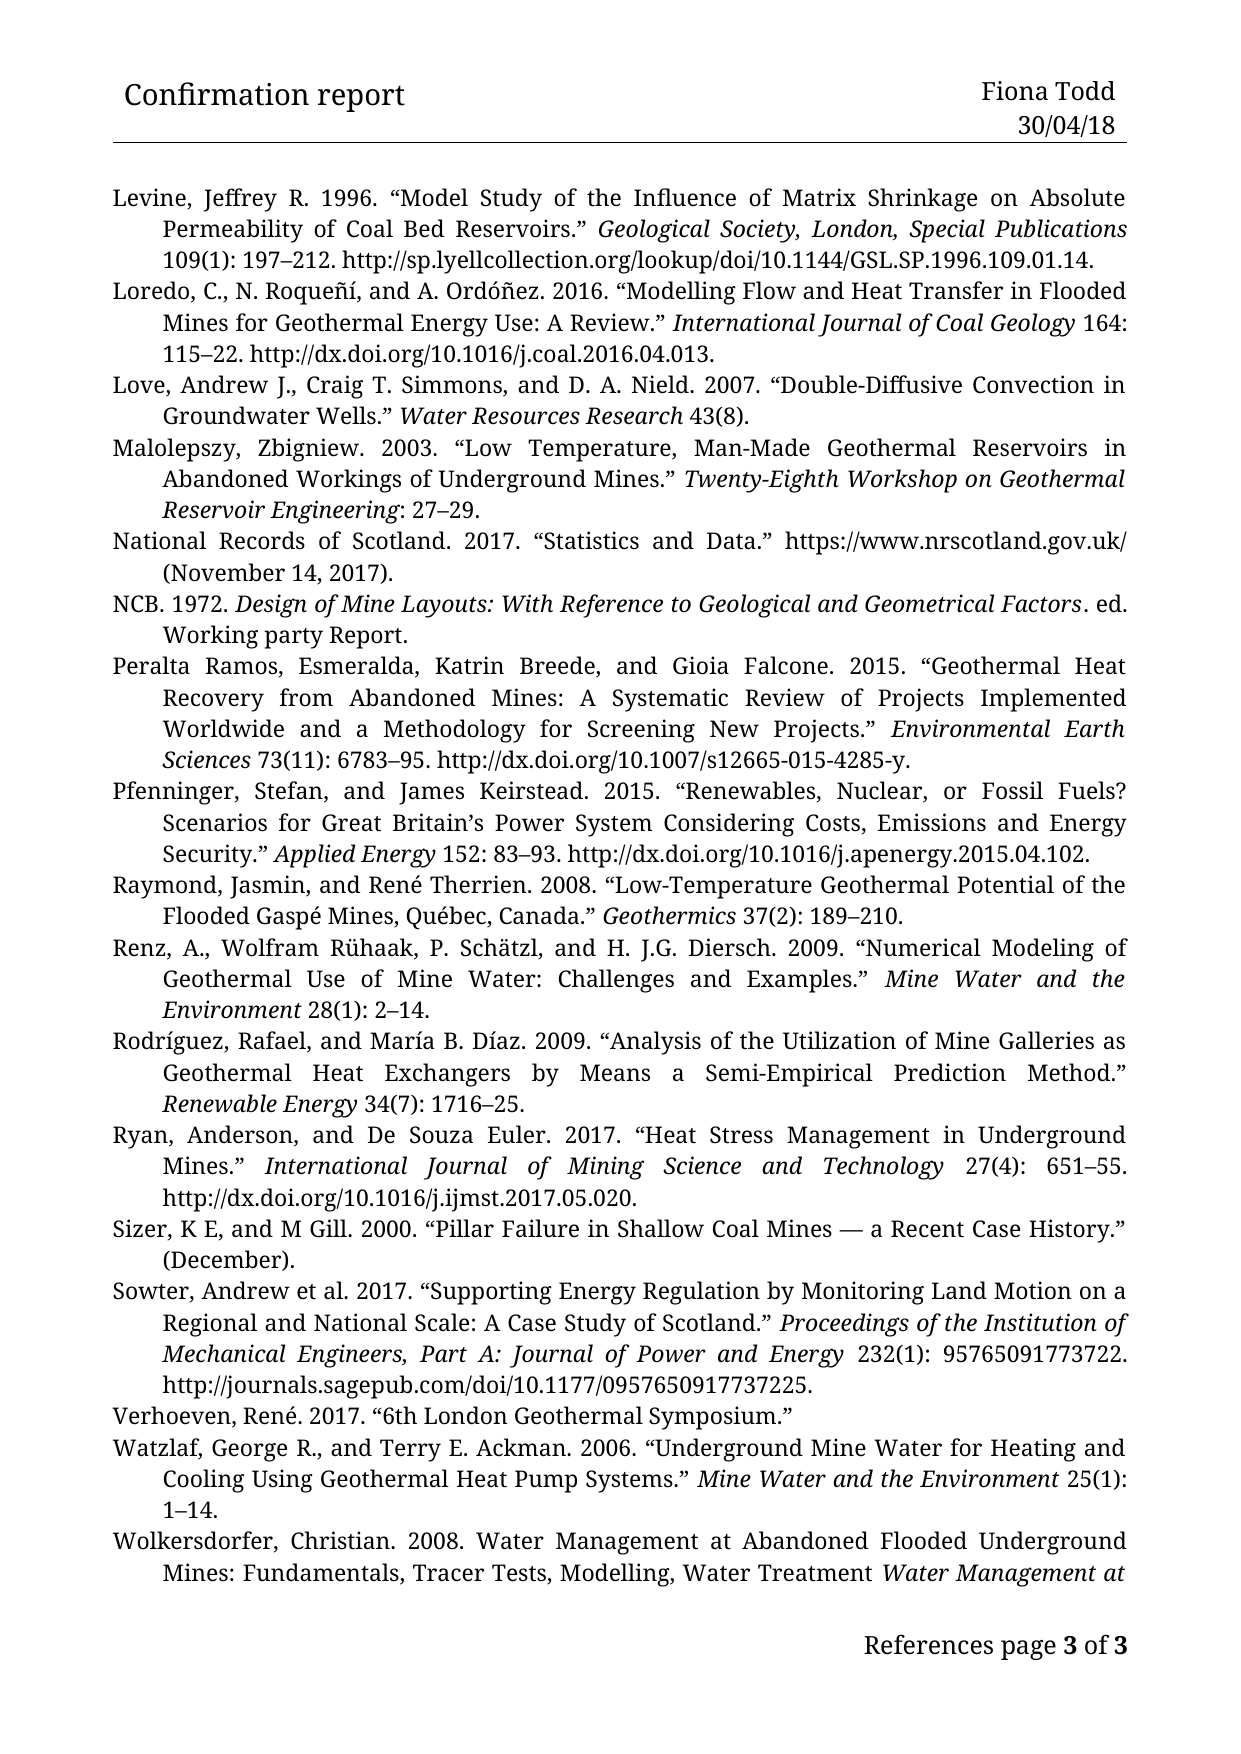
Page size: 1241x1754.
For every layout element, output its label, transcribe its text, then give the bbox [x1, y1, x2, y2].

text Watzlaf, George R., and Terry E. Ackman. 2006. “Underground Mine Water for Heating and Cooling Using Geothermal Heat Pump Systems.” Mine Water and the Environment 25(1): 1–14. [112, 1432, 1128, 1525]
text Ryan, Anderson, and De Souza Euler. 2017. “Heat Stress Management in Underground Mines.” International Journal of Mining Science and Technology 27(4): 651–55. http://dx.doi.org/10.1016/j.ijmst.2017.05.020. [112, 1119, 1128, 1213]
text Sizer, K E, and M Gill. 2000. “Pillar Failure in Shallow Coal Mines — a Recent Case History.” (December). [112, 1213, 1128, 1275]
text NCB. 1972. Design of Mine Layouts: With Reference to Geological and Geometrical Factors. ed. Working party Report. [112, 588, 1128, 650]
text Pfenninger, Stefan, and James Keirstead. 2015. “Renewables, Nuclear, or Fossil Fuels? Scenarios for Great Britain’s Power System Considering Costs, Emissions and Energy Security.” Applied Energy 152: 83–93. http://dx.doi.org/10.1016/j.apenergy.2015.04.102. [112, 775, 1128, 869]
text Levine, Jeffrey R. 1996. “Model Study of the Influence of Matrix Shrinkage on Absolute Permeability of Coal Bed Reservoirs.” Geological Society, London, Special Publications 109(1): 197–212. http://sp.lyellcollection.org/lookup/doi/10.1144/GSL.SP.1996.109.01.14. [112, 182, 1128, 275]
text Raymond, Jasmin, and René Therrien. 2008. “Low-Temperature Geothermal Potential of the Flooded Gaspé Mines, Québec, Canada.” Geothermics 37(2): 189–210. [112, 869, 1128, 932]
text Renz, A., Wolfram Rühaak, P. Schätzl, and H. J.G. Diersch. 2009. “Numerical Modeling of Geothermal Use of Mine Water: Challenges and Examples.” Mine Water and the Environment 28(1): 2–14. [112, 932, 1128, 1025]
text Loredo, C., N. Roqueñí, and A. Ordóñez. 2016. “Modelling Flow and Heat Transfer in Flooded Mines for Geothermal Energy Use: A Review.” International Journal of Coal Geology 164: 115–22. http://dx.doi.org/10.1016/j.coal.2016.04.013. [112, 275, 1128, 369]
text Peralta Ramos, Esmeralda, Katrin Breede, and Gioia Falcone. 2015. “Geothermal Heat Recovery from Abandoned Mines: A Systematic Review of Projects Implemented Worldwide and a Methodology for Screening New Projects.” Environmental Earth Sciences 73(11): 6783–95. http://dx.doi.org/10.1007/s12665-015-4285-y. [112, 650, 1128, 775]
text Verhoeven, René. 2017. “6th London Geothermal Symposium.” [112, 1400, 1128, 1432]
text National Records of Scotland. 2017. “Statistics and Data.” https://www.nrscotland.gov.uk/ (November 14, 2017). [112, 525, 1128, 588]
text Sowter, Andrew et al. 2017. “Supporting Energy Regulation by Monitoring Land Motion on a Regional and National Scale: A Case Study of Scotland.” Proceedings of the Institution of Mechanical Engineers, Part A: Journal of Power and Energy 232(1): 95765091773722. http://journals.sagepub.com/doi/10.1177/0957650917737225. [112, 1275, 1128, 1400]
text Love, Andrew J., Craig T. Simmons, and D. A. Nield. 2007. “Double-Diffusive Convection in Groundwater Wells.” Water Resources Research 43(8). [112, 369, 1128, 432]
text Malolepszy, Zbigniew. 2003. “Low Temperature, Man-Made Geothermal Reservoirs in Abandoned Workings of Underground Mines.” Twenty-Eighth Workshop on Geothermal Reservoir Engineering: 27–29. [112, 432, 1128, 525]
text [112, 1525, 1128, 1588]
text Rodríguez, Rafael, and María B. Díaz. 2009. “Analysis of the Utilization of Mine Galleries as Geothermal Heat Exchangers by Means a Semi-Empirical Prediction Method.” Renewable Energy 34(7): 1716–25. [112, 1025, 1128, 1119]
